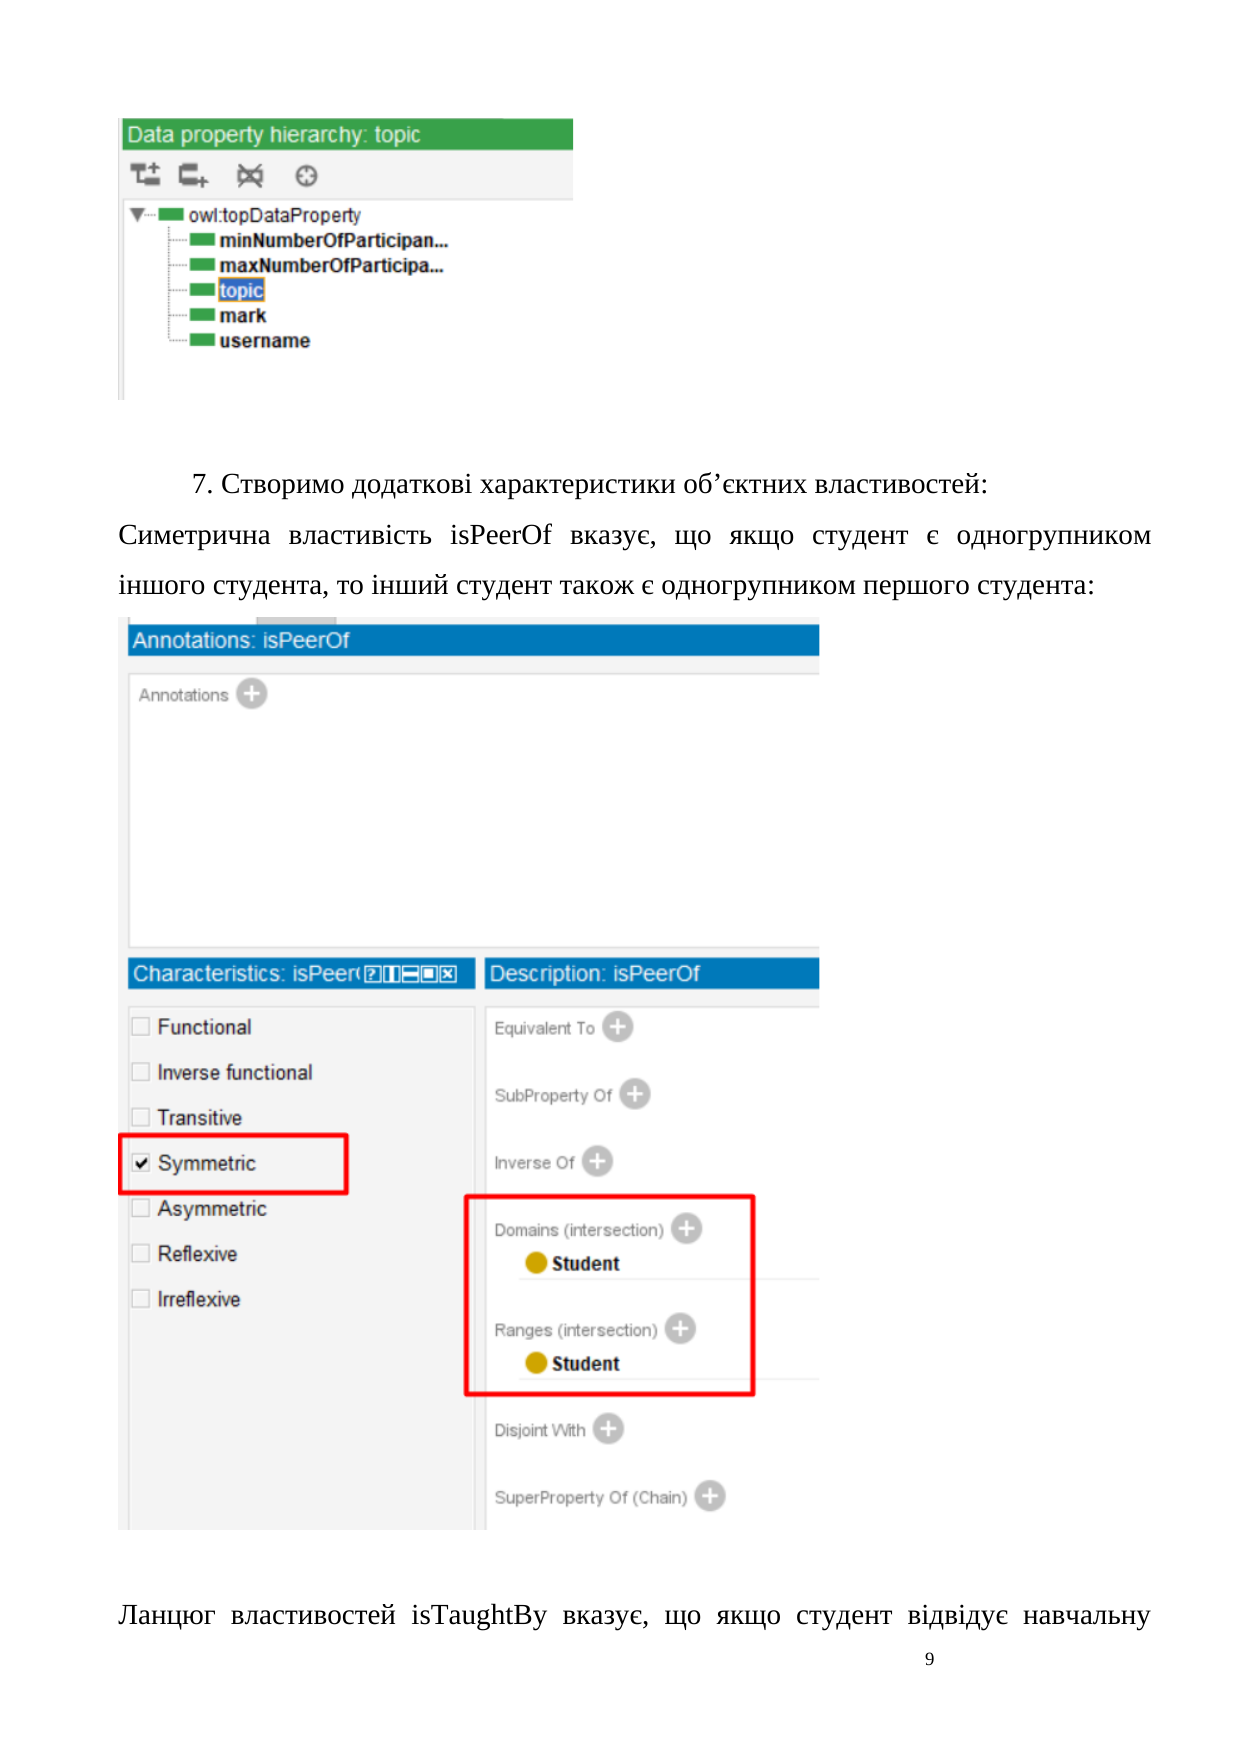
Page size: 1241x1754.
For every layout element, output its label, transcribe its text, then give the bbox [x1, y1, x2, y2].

list Симетрична властивість isPeerOf вказує, що якщо студент є одногрупником іншого студента, то інший студент також є одногрупником першого студента: [118, 517, 1152, 601]
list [118, 1597, 1152, 1631]
picture [118, 118, 574, 400]
list Створимо додаткові характеристики об’єктних властивостей: [118, 466, 1152, 500]
picture [118, 617, 820, 1530]
